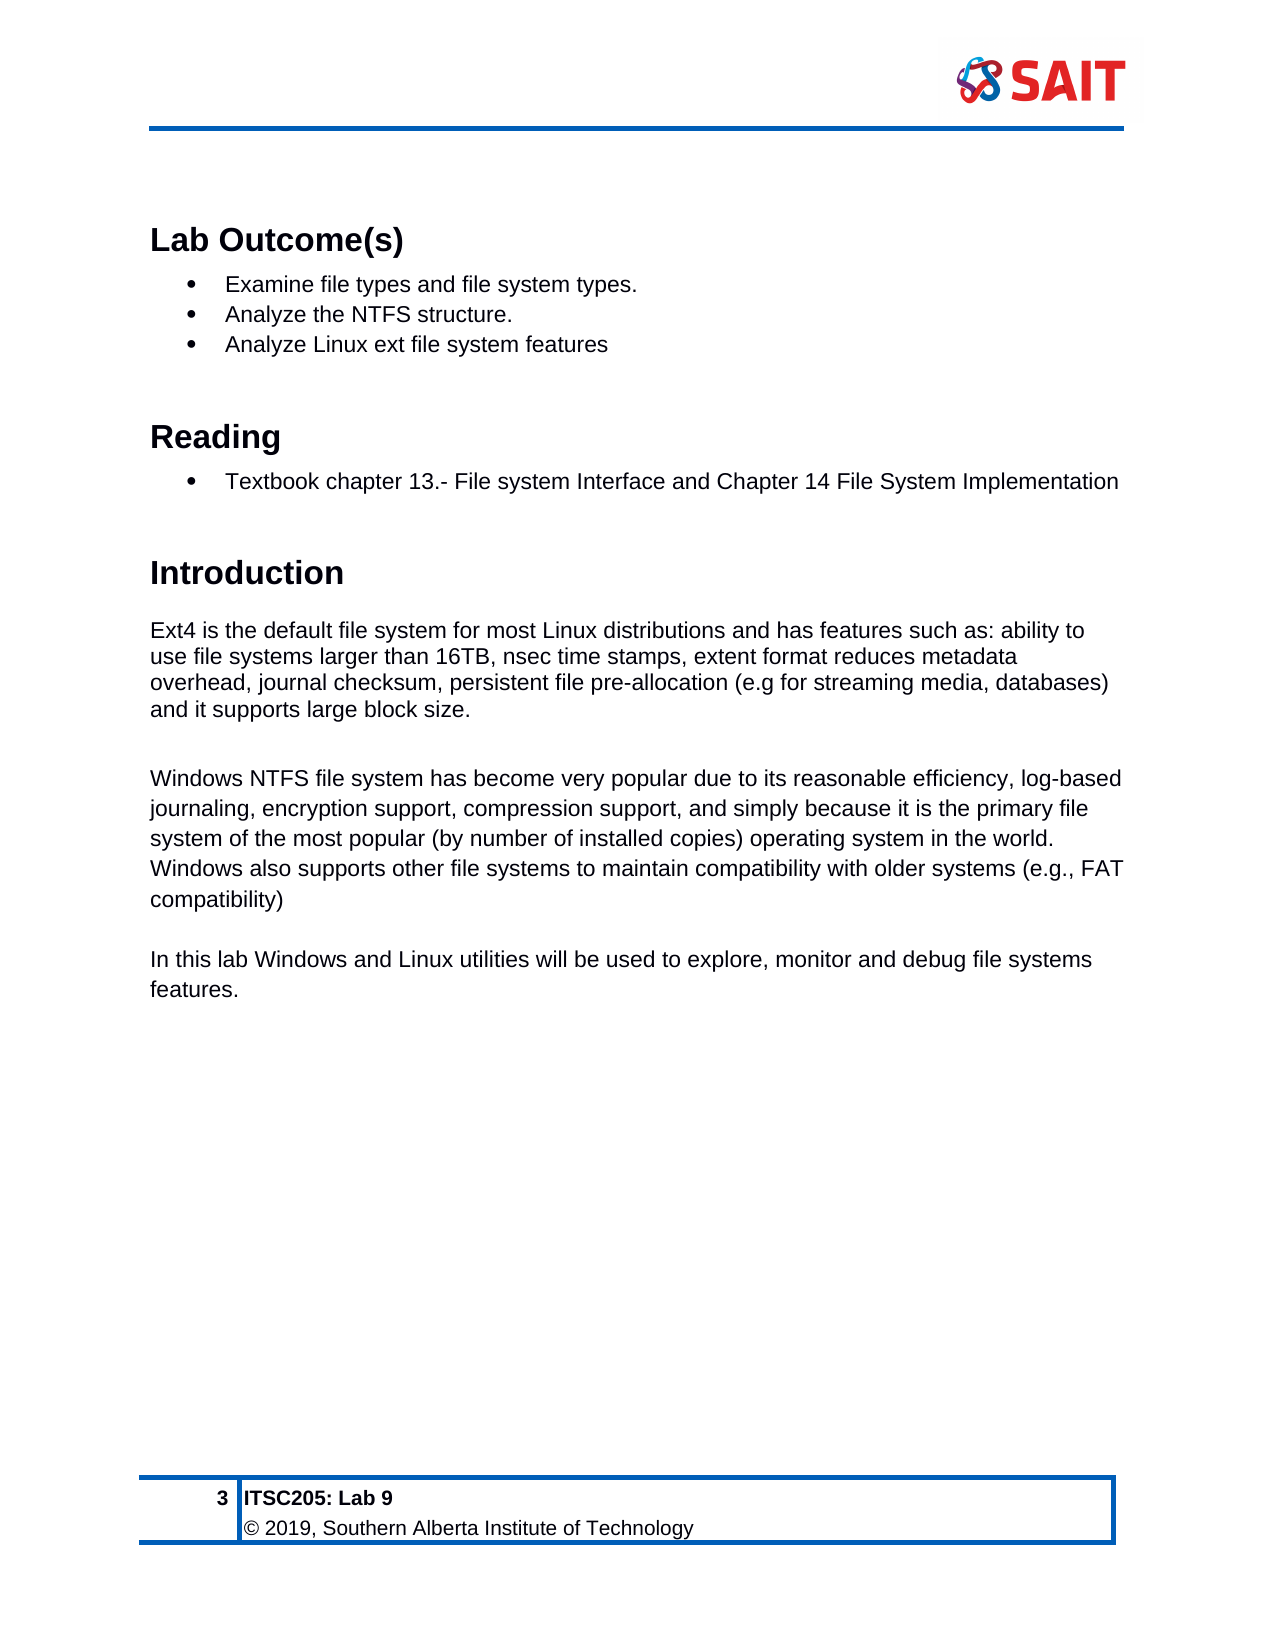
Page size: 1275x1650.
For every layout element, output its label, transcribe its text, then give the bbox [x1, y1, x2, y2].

text Windows NTFS file system has become very popular due to its reasonable efficiency, log-based journaling, encryption support, compression support, and simply because it is the primary file system of the most popular (by number of installed copies) operating system in the world. Windows also supports other file systems to maintain compatibility with older systems (e.g., FAT compatibility) [150, 765, 1125, 912]
subtitle Introduction [150, 553, 1125, 592]
list Textbook chapter 13.- File system Interface and Chapter 14 File System Implementation [187, 468, 1125, 494]
text In this lab Windows and Linux utilities will be used to explore, monitor and debug file systems features. [150, 946, 1125, 1002]
picture [937, 37, 1145, 123]
subtitle Reading [150, 417, 1125, 455]
subtitle Lab Outcome(s) [150, 220, 1125, 258]
list Analyze the NTFS structure. [187, 301, 1125, 327]
subtitle Ext4 is the default file system for most Linux distributions and has features such as: ability to use file systems larger than 16TB, nsec time stamps, extent format reduces metadata overhead, journal checksum, persistent file pre-allocation (e.g for streaming media, databases) and it supports large block size. [150, 617, 1125, 722]
list Analyze Linux ext file system features [187, 331, 1125, 358]
list Examine file types and file system types. [187, 271, 1125, 297]
